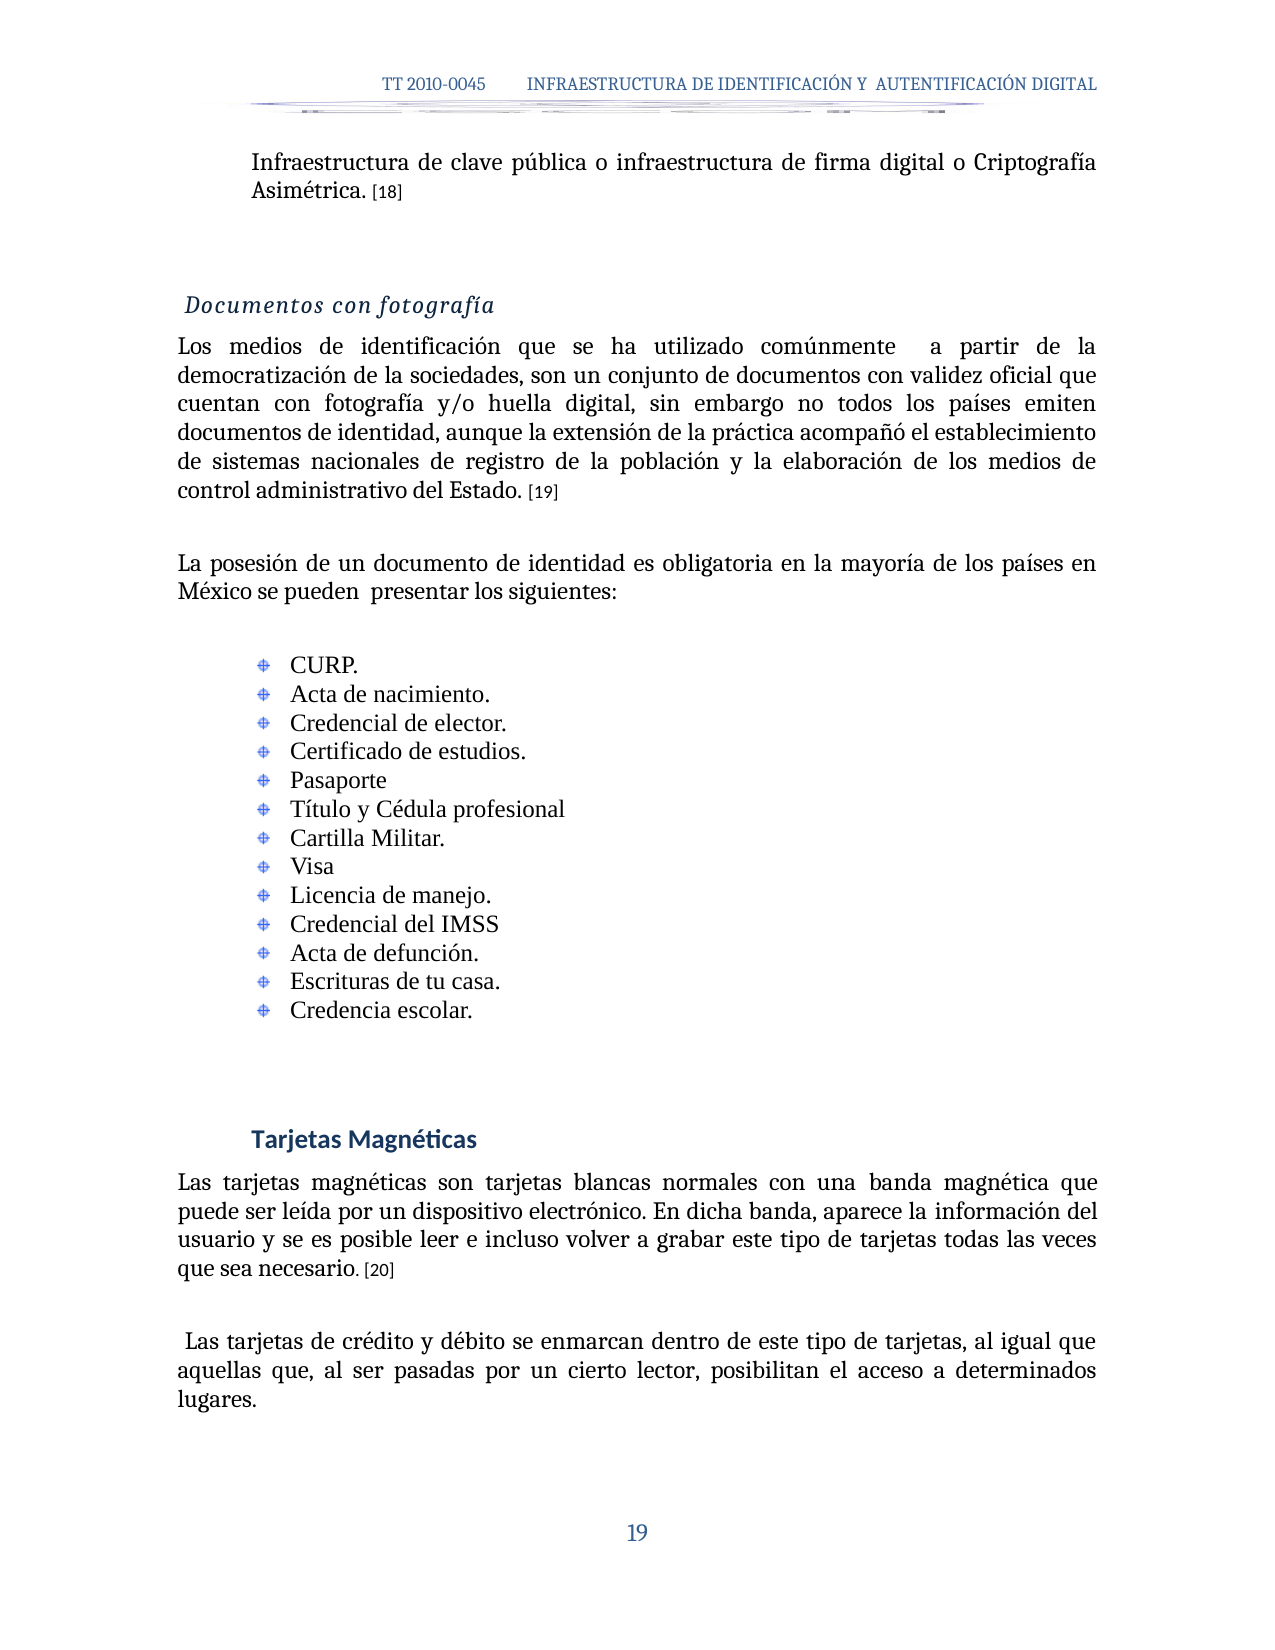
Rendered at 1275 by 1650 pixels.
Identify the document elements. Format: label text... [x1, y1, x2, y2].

picture [253, 829, 270, 846]
picture [253, 858, 270, 875]
text La posesión de un documento de identidad es obligatoria en la mayoría de los países en México se pueden presentar los siguientes: [177, 548, 1098, 606]
picture [253, 915, 270, 933]
list Título y Cédula profesional [252, 794, 1098, 823]
list Acta de nacimiento. [252, 679, 1098, 708]
picture [253, 1001, 270, 1019]
picture [253, 685, 270, 703]
picture [253, 743, 270, 760]
picture [253, 886, 270, 904]
text Las tarjetas magnéticas son tarjetas blancas normales con una banda magnética que puede ser leída por un dispositivo electrónico. En dicha banda, aparece la información del usuario y se es posible leer e incluso volver a grabar este tipo de tarjetas todas las veces que sea necesario. [20] [177, 1168, 1098, 1283]
list Escrituras de tu casa. [252, 966, 1098, 995]
picture [253, 714, 270, 731]
list Certificado de estudios. [252, 736, 1098, 765]
subtitle Tarjetas Magnéticas [251, 1122, 1098, 1155]
list Credencial de elector. [252, 708, 1098, 736]
picture [179, 99, 1074, 114]
list Licencia de manejo. [252, 880, 1098, 909]
list Cartilla Militar. [252, 823, 1098, 851]
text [251, 148, 1098, 205]
list Acta de defunción. [252, 938, 1098, 966]
list Credencia escolar. [252, 995, 1098, 1024]
text Los medios de identificación que se ha utilizado comúnmente a partir de la democratización de la sociedades, son un conjunto de documentos con validez oficial que cuentan con fotografía y/o huella digital, sin embargo no todos los países emiten documentos de identidad, aunque la extensión de la práctica acompañó el establecimiento de sistemas nacionales de registro de la población y la elaboración de los medios de control administrativo del Estado. [19] [177, 332, 1098, 504]
list Credencial del IMSS [252, 909, 1098, 938]
picture [253, 771, 270, 789]
list Visa [252, 851, 1098, 880]
picture [253, 656, 270, 674]
picture [253, 944, 270, 961]
subtitle Documentos con fotografía [177, 291, 1098, 319]
list CURP. [252, 650, 1098, 679]
picture [253, 973, 270, 990]
picture [253, 800, 270, 818]
text Las tarjetas de crédito y débito se enmarcan dentro de este tipo de tarjetas, al igual que aquellas que, al ser pasadas por un cierto lector, posibilitan el acceso a determinados lugares. [177, 1327, 1098, 1413]
list Pasaporte [252, 765, 1098, 794]
